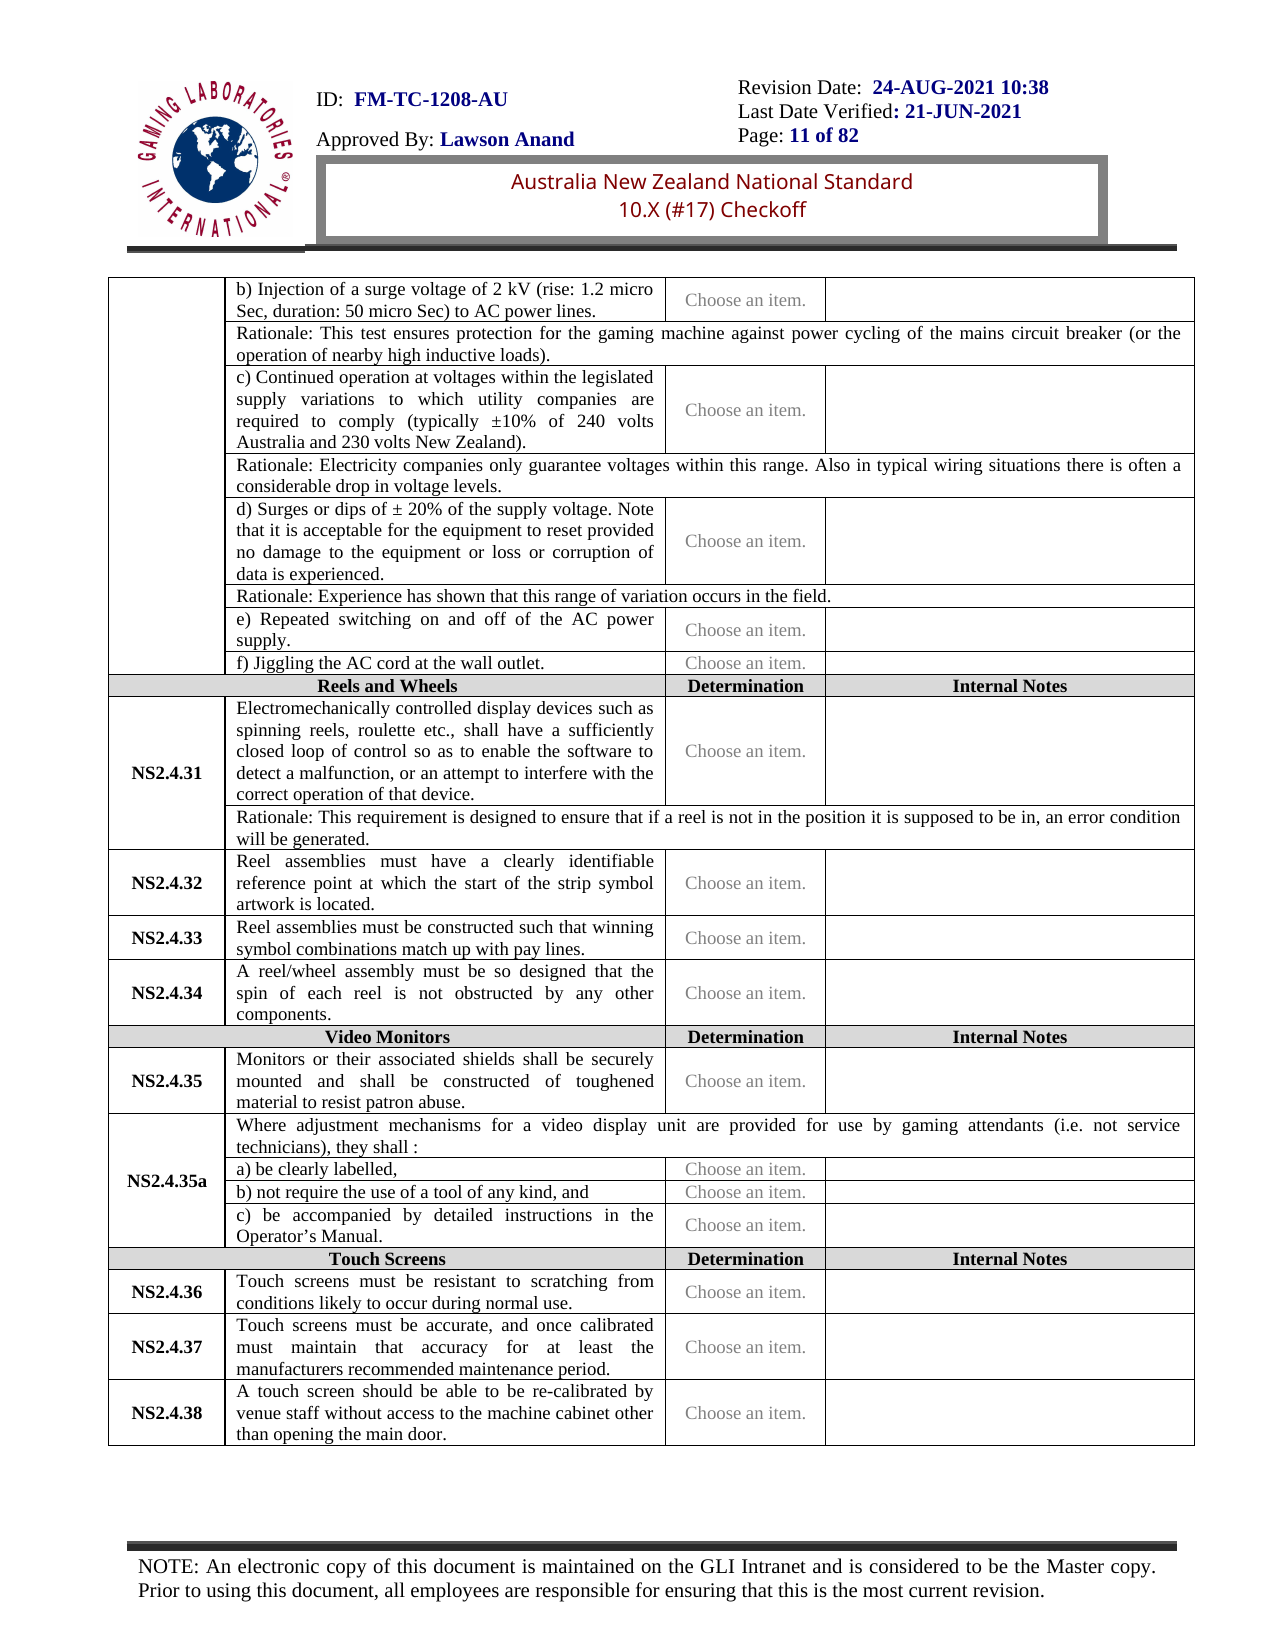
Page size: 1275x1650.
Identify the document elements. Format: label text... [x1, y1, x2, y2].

table_cell [666, 1270, 825, 1313]
table_cell A touch screen should be able to be re-calibrated by venue staff without access to the machine cabinet other than opening the main door. [226, 1380, 665, 1445]
table_cell [826, 1048, 1194, 1113]
table_cell NS2.4.31 [109, 697, 224, 849]
table_cell [826, 1181, 1194, 1202]
table_cell [826, 498, 1194, 584]
table_cell [826, 608, 1194, 651]
table_cell [826, 366, 1194, 453]
table_cell a) be clearly labelled, [226, 1158, 665, 1180]
table_cell Monitors or their associated shields shall be securely mounted and shall be constructed of toughened material to resist patron abuse. [226, 1048, 665, 1113]
table_cell [666, 652, 825, 673]
table_cell Internal Notes [826, 675, 1194, 696]
table_cell [826, 850, 1194, 915]
table_cell NS2.4.32 [109, 850, 224, 915]
table_cell [826, 1158, 1194, 1180]
table_cell [826, 1204, 1194, 1247]
picture [137, 81, 293, 237]
table_cell [666, 1048, 825, 1113]
table_cell [826, 916, 1194, 959]
table_cell NS2.4.33 [109, 916, 224, 959]
table_cell [666, 498, 825, 584]
table_cell [826, 652, 1194, 673]
table_cell b) Injection of a surge voltage of 2 kV (rise: 1.2 micro Sec, duration: 50 micro Sec) to AC power lines. [226, 278, 665, 321]
table_cell Touch screens must be resistant to scratching from conditions likely to occur during normal use. [226, 1270, 665, 1313]
table_cell Rationale: This requirement is designed to ensure that if a reel is not in the position it is supposed to be in, an error condition will be generated. [226, 806, 1194, 849]
table_cell b) not require the use of a tool of any kind, and [226, 1181, 665, 1202]
table_cell Reel assemblies must have a clearly identifiable reference point at which the start of the strip symbol artwork is located. [226, 850, 665, 915]
table_cell NS2.4.37 [109, 1314, 224, 1379]
table_cell Video Monitors [109, 1026, 665, 1047]
table_cell Where adjustment mechanisms for a video display unit are provided for use by gaming attendants (i.e. not service technicians), they shall : [226, 1114, 1194, 1157]
table_cell Internal Notes [826, 1026, 1194, 1047]
table_cell [666, 916, 825, 959]
table_cell Touch screens must be accurate, and once calibrated must maintain that accuracy for at least the manufacturers recommended maintenance period. [226, 1314, 665, 1379]
table_cell [666, 608, 825, 651]
table_cell [666, 278, 825, 321]
table_cell Determination [666, 675, 825, 696]
table_cell NS2.4.38 [109, 1380, 224, 1445]
table_cell NS2.4.35 [109, 1048, 224, 1113]
table_cell Electromechanically controlled display devices such as spinning reels, roulette etc., shall have a sufficiently closed loop of control so as to enable the software to detect a malfunction, or an attempt to interfere with the correct operation of that device. [226, 697, 665, 805]
table_cell Touch Screens [109, 1248, 665, 1269]
table_cell Reel assemblies must be constructed such that winning symbol combinations match up with pay lines. [226, 916, 665, 959]
table_cell [666, 1158, 825, 1180]
table_cell c) Continued operation at voltages within the legislated supply variations to which utility companies are required to comply (typically ±10% of 240 volts Australia and 230 volts New Zealand). [226, 366, 665, 453]
table_cell [666, 1380, 825, 1445]
table_cell [666, 697, 825, 805]
table_cell A reel/wheel assembly must be so designed that the spin of each reel is not obstructed by any other components. [226, 960, 665, 1025]
table_cell Reels and Wheels [109, 675, 665, 696]
table_cell Determination [666, 1026, 825, 1047]
table_cell c) be accompanied by detailed instructions in the Operator’s Manual. [226, 1204, 665, 1247]
table_cell [666, 1314, 825, 1379]
table_cell [666, 1181, 825, 1202]
table_cell f) Jiggling the AC cord at the wall outlet. [226, 652, 665, 673]
table_cell Rationale: Electricity companies only guarantee voltages within this range. Also in typical wiring situations there is often a considerable drop in voltage levels. [226, 454, 1194, 497]
table_cell NS2.4.36 [109, 1270, 224, 1313]
table_cell [826, 1314, 1194, 1379]
table_cell NS2.4.35a [109, 1114, 224, 1247]
table_cell [666, 1204, 825, 1247]
table_cell [826, 1380, 1194, 1445]
table_cell [666, 850, 825, 915]
table_cell Rationale: Experience has shown that this range of variation occurs in the field. [226, 585, 1194, 607]
table_cell Determination [666, 1248, 825, 1269]
table_cell e) Repeated switching on and off of the AC power supply. [226, 608, 665, 651]
table_cell Internal Notes [826, 1248, 1194, 1269]
table_cell [826, 697, 1194, 805]
table_cell [826, 278, 1194, 321]
table_cell [666, 366, 825, 453]
table_cell [826, 1270, 1194, 1313]
table_cell NS2.4.34 [109, 960, 224, 1025]
table_cell Rationale: This test ensures protection for the gaming machine against power cycling of the mains circuit breaker (or the operation of nearby high inductive loads). [226, 322, 1194, 365]
table_cell [826, 960, 1194, 1025]
table_cell [666, 960, 825, 1025]
table_cell d) Surges or dips of ± 20% of the supply voltage. Note that it is acceptable for the equipment to reset provided no damage to the equipment or loss or corruption of data is experienced. [226, 498, 665, 584]
